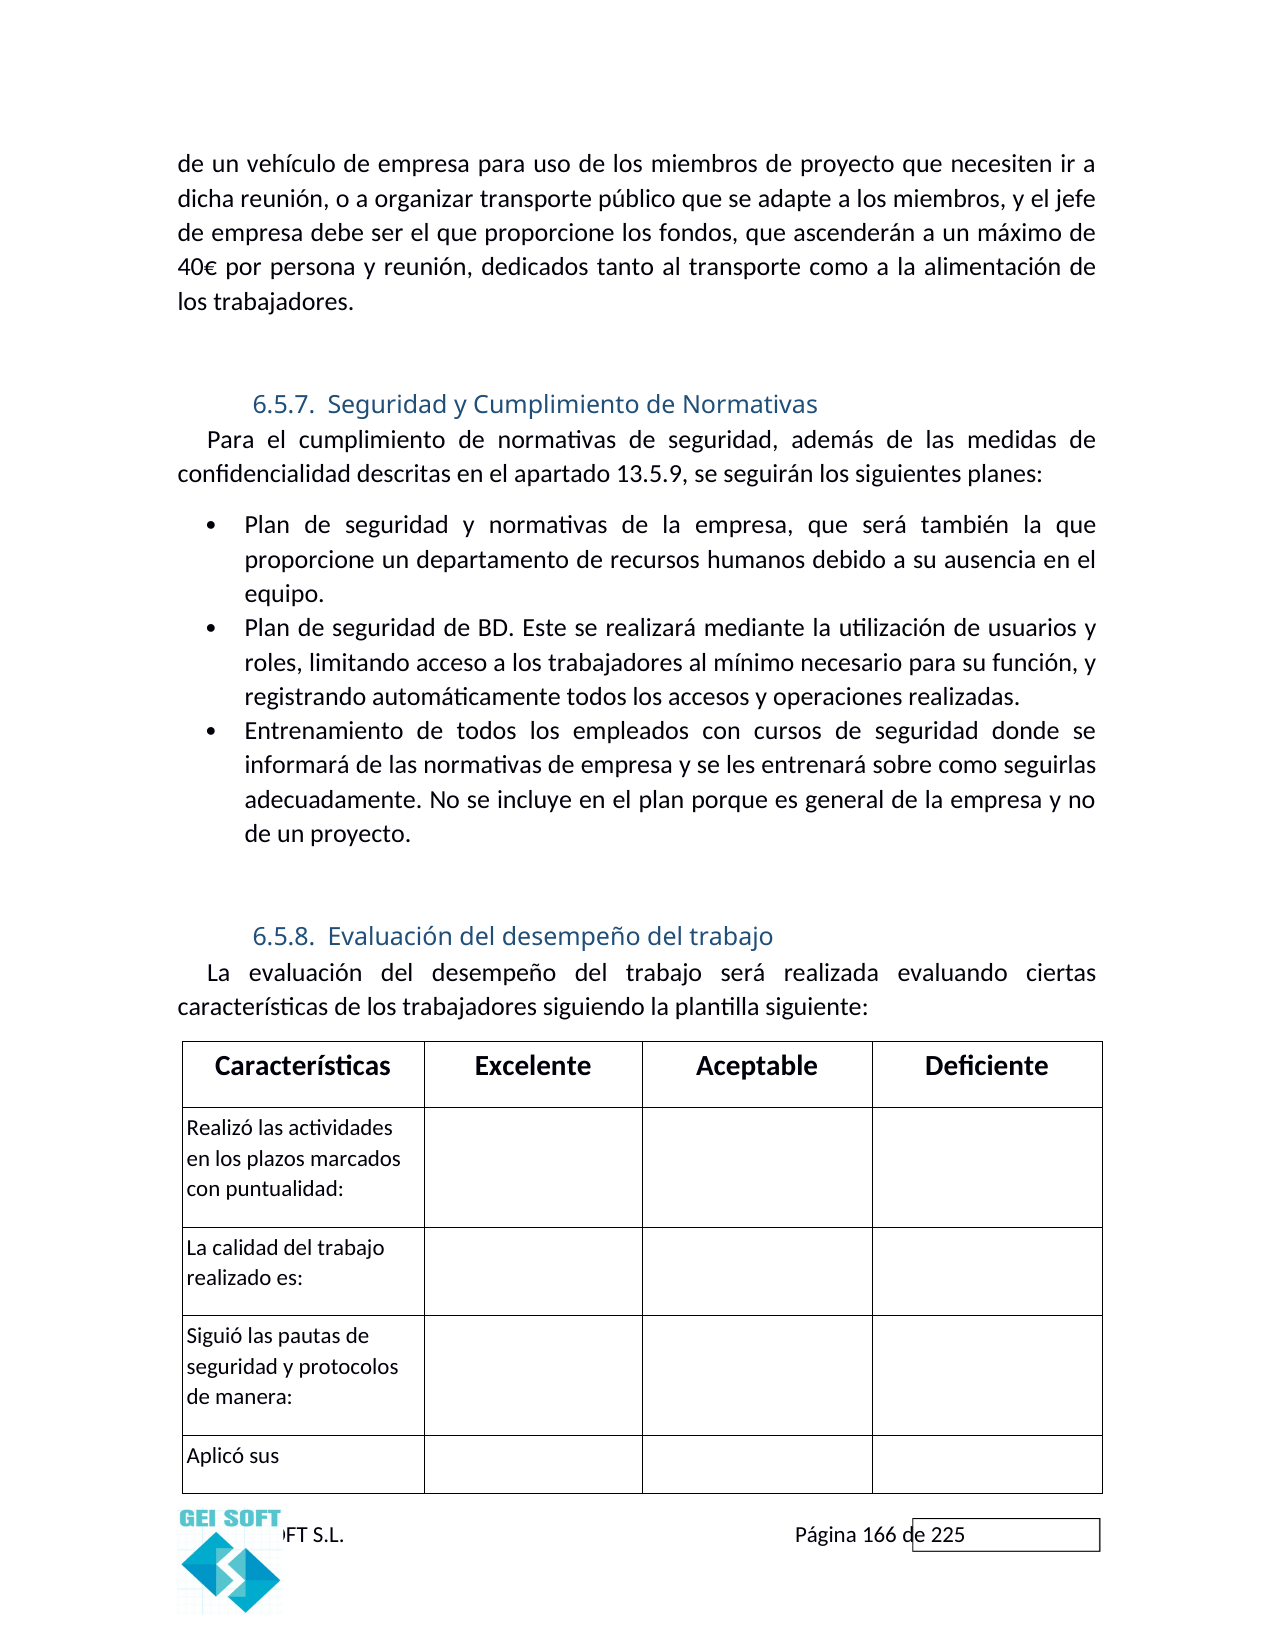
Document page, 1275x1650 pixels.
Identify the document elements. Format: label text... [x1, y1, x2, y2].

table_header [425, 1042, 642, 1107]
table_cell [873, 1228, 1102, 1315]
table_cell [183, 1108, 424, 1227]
picture [177, 1507, 284, 1615]
list Entrenamiento de todos los empleados con cursos de seguridad donde se informará de las normativas de empresa y se les entrenará sobre como seguirlas adecuadamente. No se incluye en el plan porque es general de la empresa y no de un proyecto. [207, 714, 1098, 849]
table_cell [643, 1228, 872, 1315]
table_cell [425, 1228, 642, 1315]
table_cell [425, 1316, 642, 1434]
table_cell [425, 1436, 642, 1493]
subtitle Seguridad y Cumplimiento de Normativas [252, 387, 1098, 421]
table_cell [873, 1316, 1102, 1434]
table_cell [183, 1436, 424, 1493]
picture [912, 1518, 1102, 1553]
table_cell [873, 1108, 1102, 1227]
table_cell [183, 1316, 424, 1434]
subtitle Evaluación del desempeño del trabajo [252, 919, 1098, 953]
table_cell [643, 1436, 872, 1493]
text Para el cumplimiento de normativas de seguridad, además de las medidas de confidencialidad descritas en el apartado 13.5.9, se seguirán los siguientes planes: [177, 423, 1098, 489]
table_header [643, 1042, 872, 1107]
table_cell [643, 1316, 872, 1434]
list Plan de seguridad y normativas de la empresa, que será también la que proporcione un departamento de recursos humanos debido a su ausencia en el equipo. [207, 508, 1098, 609]
text La evaluación del desempeño del trabajo será realizada evaluando ciertas características de los trabajadores siguiendo la plantilla siguiente: [177, 956, 1098, 1022]
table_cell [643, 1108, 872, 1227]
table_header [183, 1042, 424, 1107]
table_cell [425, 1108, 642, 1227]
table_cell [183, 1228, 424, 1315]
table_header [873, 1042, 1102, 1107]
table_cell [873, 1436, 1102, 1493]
list Plan de seguridad de BD. Este se realizará mediante la utilización de usuarios y roles, limitando acceso a los trabajadores al mínimo necesario para su función, y registrando automáticamente todos los accesos y operaciones realizadas. [207, 611, 1098, 712]
